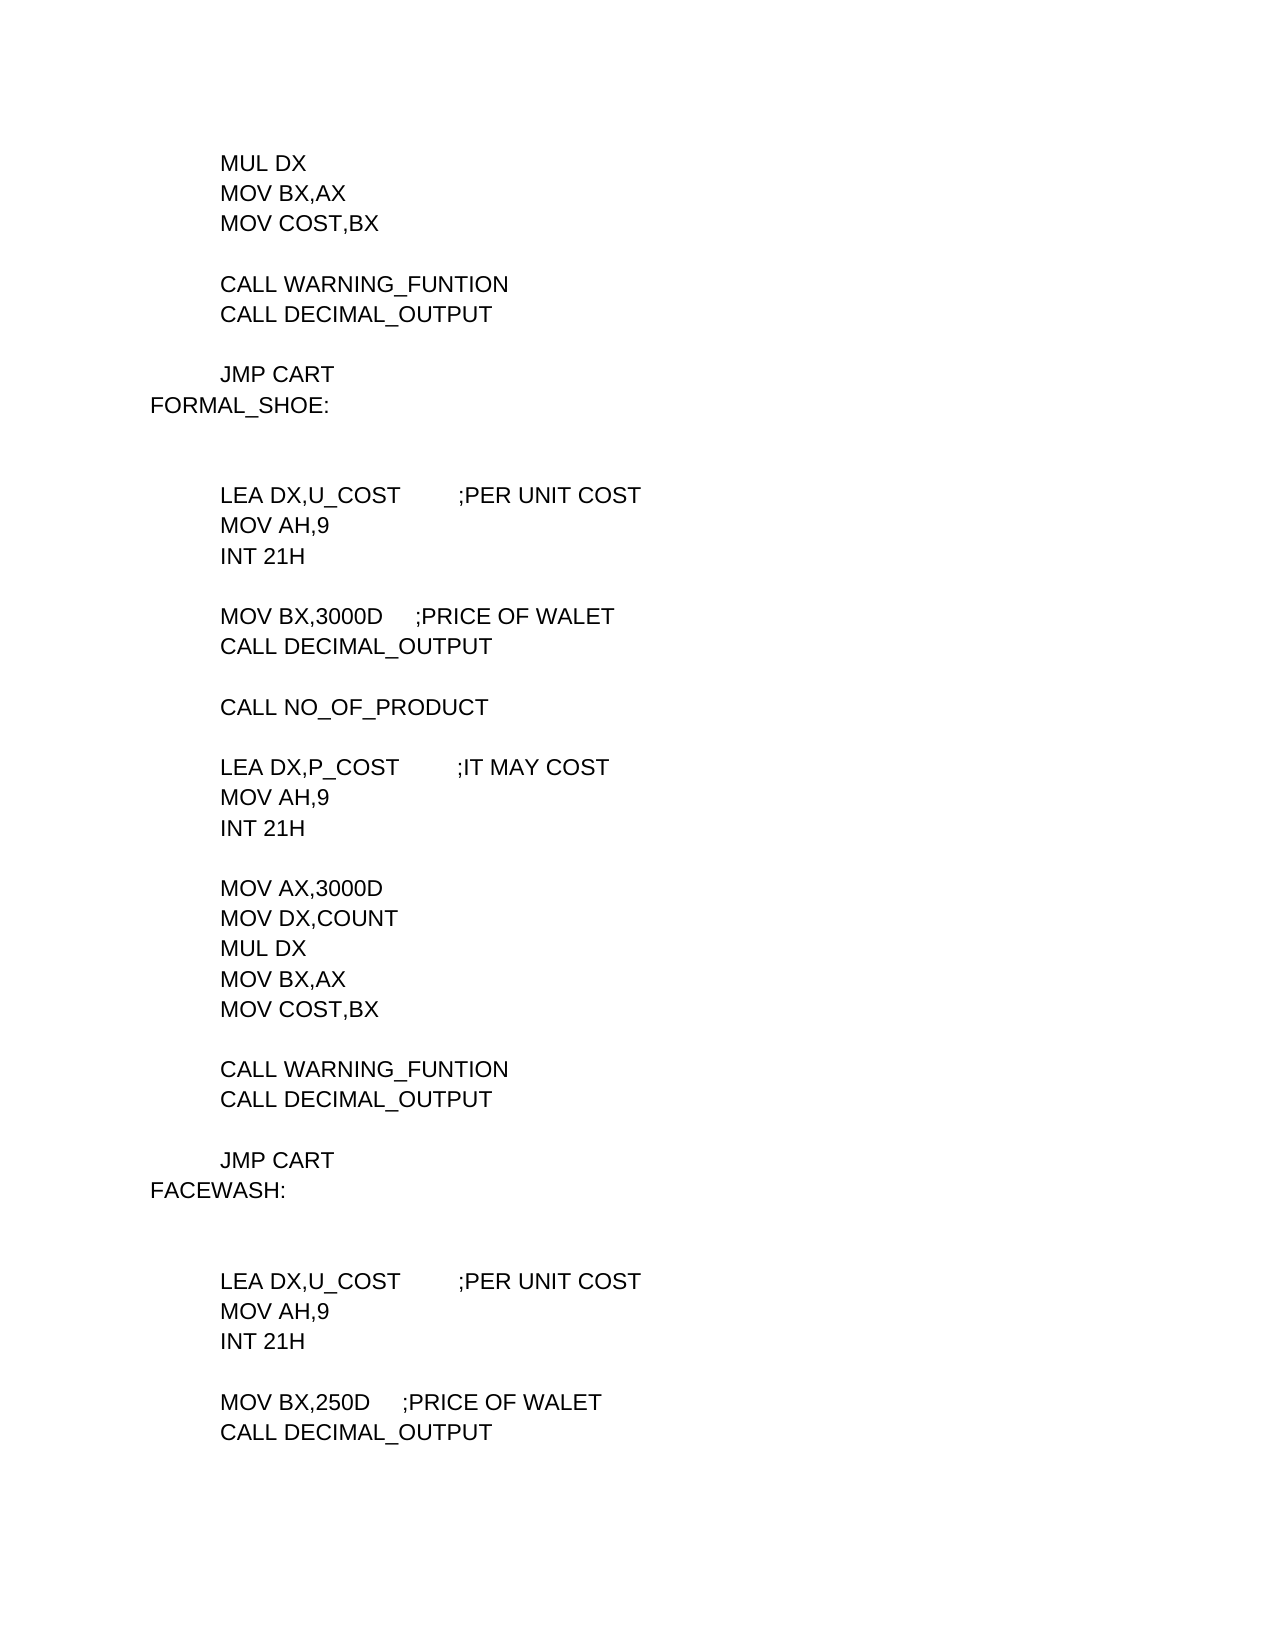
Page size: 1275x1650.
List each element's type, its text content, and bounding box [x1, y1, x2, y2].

text MOV DX,COUNT [150, 905, 1125, 932]
text LEA DX,U_COST ;PER UNIT COST [150, 1268, 1125, 1294]
text MOV AX,3000D [150, 875, 1125, 901]
text CALL DECIMAL_OUTPUT [150, 1086, 1125, 1113]
text JMP CART [150, 361, 1125, 388]
text LEA DX,U_COST ;PER UNIT COST [150, 482, 1125, 509]
text MOV AH,9 [150, 784, 1125, 811]
text MOV COST,BX [150, 210, 1125, 237]
text MOV BX,AX [150, 966, 1125, 992]
text FACEWASH: [150, 1177, 1125, 1203]
text CALL NO_OF_PRODUCT [150, 694, 1125, 720]
text MOV BX,250D ;PRICE OF WALET [150, 1388, 1125, 1415]
text CALL WARNING_FUNTION [150, 1056, 1125, 1083]
text CALL DECIMAL_OUTPUT [150, 301, 1125, 327]
text CALL WARNING_FUNTION [150, 271, 1125, 297]
text CALL DECIMAL_OUTPUT [150, 1419, 1125, 1445]
text MUL DX [150, 935, 1125, 962]
text FORMAL_SHOE: [150, 392, 1125, 418]
text INT 21H [150, 814, 1125, 841]
text MOV AH,9 [150, 1298, 1125, 1324]
text INT 21H [150, 543, 1125, 569]
text MOV COST,BX [150, 996, 1125, 1022]
text LEA DX,P_COST ;IT MAY COST [150, 754, 1125, 781]
text JMP CART [150, 1147, 1125, 1173]
text MOV BX,AX [150, 180, 1125, 207]
text MUL DX [150, 150, 1125, 176]
text CALL DECIMAL_OUTPUT [150, 633, 1125, 660]
text MOV AH,9 [150, 512, 1125, 539]
text INT 21H [150, 1328, 1125, 1354]
text MOV BX,3000D ;PRICE OF WALET [150, 603, 1125, 629]
